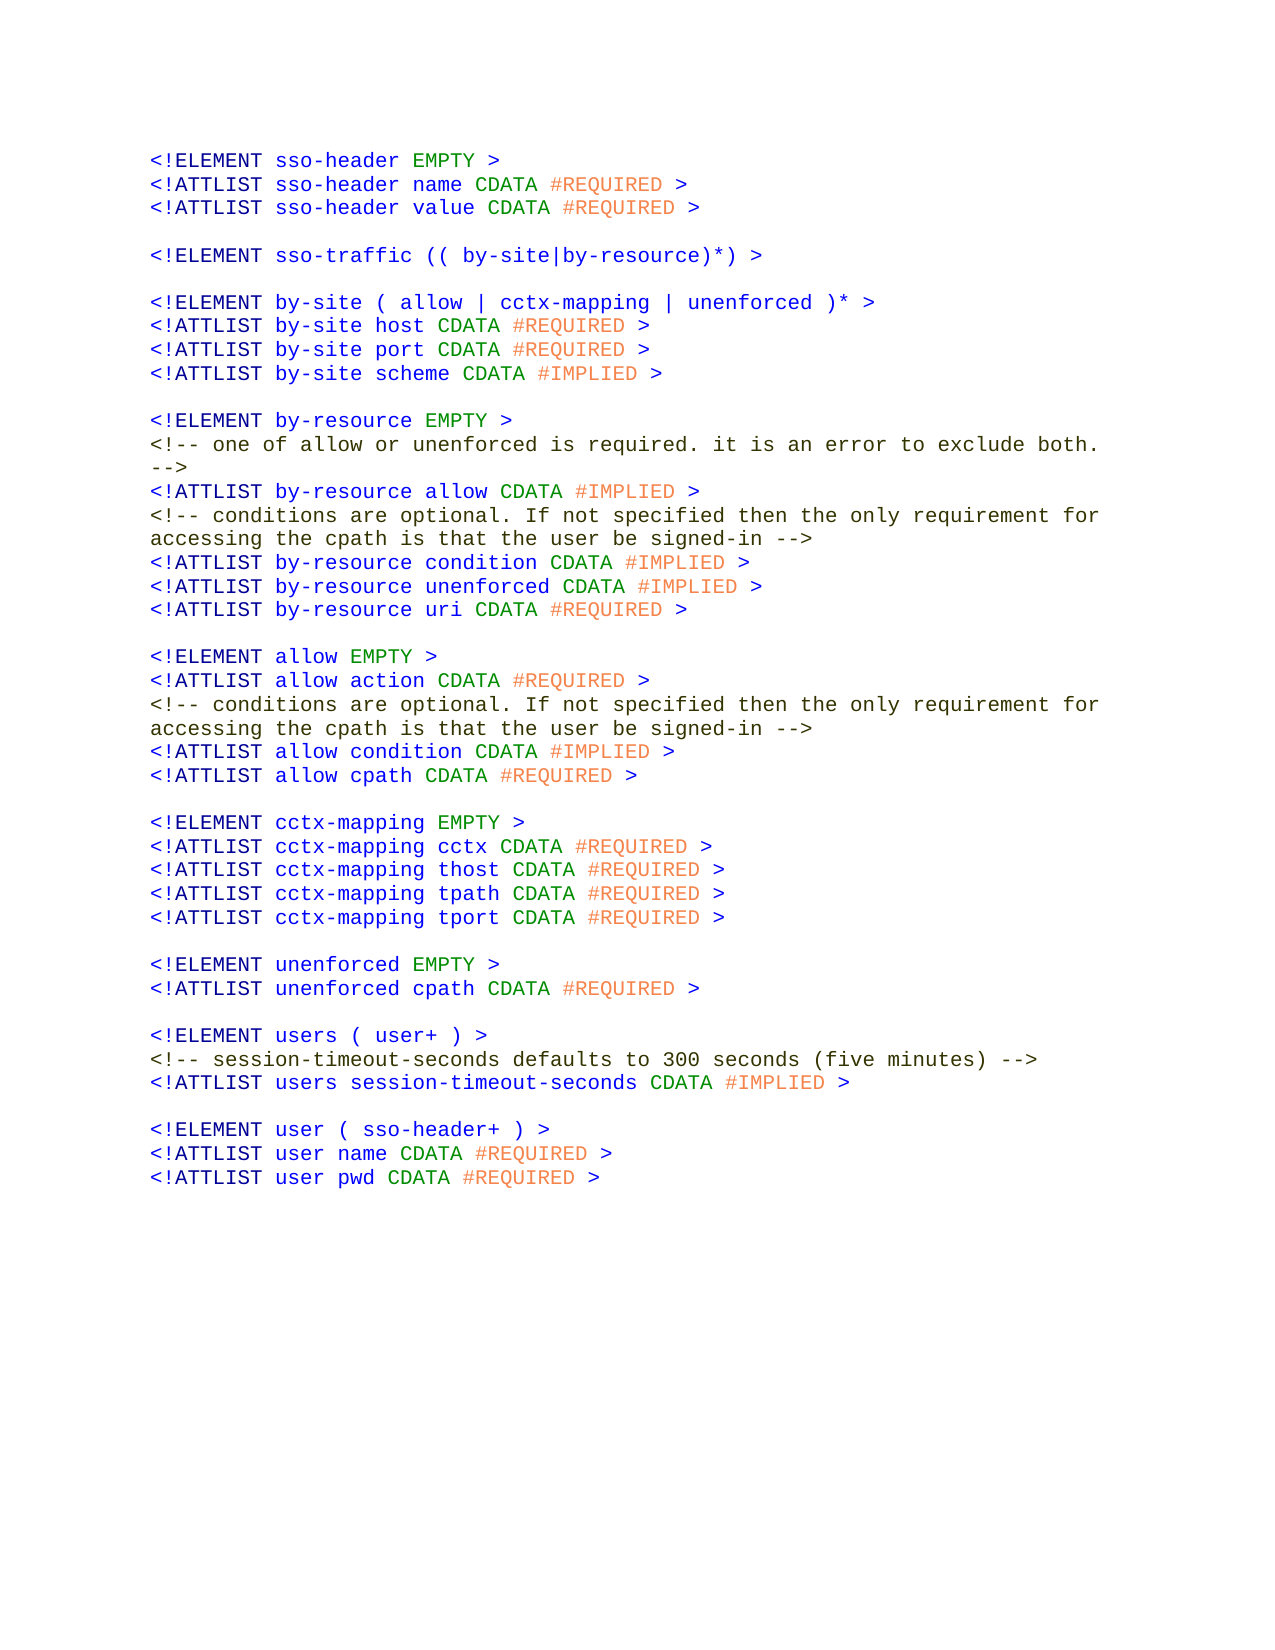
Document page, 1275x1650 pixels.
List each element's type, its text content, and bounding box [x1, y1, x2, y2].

text <!ATTLIST allow condition CDATA #IMPLIED > [150, 741, 1125, 765]
text <!ELEMENT user ( sso-header+ ) > [150, 1119, 1125, 1143]
text <!ATTLIST by-site scheme CDATA #IMPLIED > [150, 363, 1125, 386]
text <!ELEMENT by-resource EMPTY > [150, 410, 1125, 434]
text <!ATTLIST by-resource unenforced CDATA #IMPLIED > [150, 576, 1125, 599]
text <!ELEMENT cctx-mapping EMPTY > [150, 812, 1125, 836]
text <!ATTLIST user pwd CDATA #REQUIRED > [150, 1167, 1125, 1190]
text <!ELEMENT by-site ( allow | cctx-mapping | unenforced )* > [150, 292, 1125, 316]
text <!ELEMENT sso-header EMPTY > [150, 150, 1125, 174]
text <!ATTLIST users session-timeout-seconds CDATA #IMPLIED > [150, 1072, 1125, 1096]
text <!ATTLIST cctx-mapping tport CDATA #REQUIRED > [150, 907, 1125, 930]
text <!ATTLIST by-resource allow CDATA #IMPLIED > [150, 481, 1125, 505]
text <!ATTLIST allow cpath CDATA #REQUIRED > [150, 765, 1125, 788]
text <!ELEMENT unenforced EMPTY > [150, 954, 1125, 978]
text accessing the cpath is that the user be signed-in --> [150, 528, 1125, 552]
text <!ATTLIST cctx-mapping tpath CDATA #REQUIRED > [150, 883, 1125, 907]
text <!ATTLIST by-site host CDATA #REQUIRED > [150, 316, 1125, 339]
text <!ELEMENT users ( user+ ) > [150, 1025, 1125, 1048]
text <!ATTLIST by-site port CDATA #REQUIRED > [150, 339, 1125, 363]
text <!ATTLIST user name CDATA #REQUIRED > [150, 1143, 1125, 1167]
text <!ATTLIST cctx-mapping thost CDATA #REQUIRED > [150, 859, 1125, 883]
text <!-- conditions are optional. If not specified then the only requirement for [150, 694, 1125, 717]
text <!ATTLIST by-resource condition CDATA #IMPLIED > [150, 552, 1125, 576]
text <!-- session-timeout-seconds defaults to 300 seconds (five minutes) --> [150, 1048, 1125, 1072]
text <!ELEMENT sso-traffic (( by-site|by-resource)*) > [150, 244, 1125, 268]
text <!ATTLIST unenforced cpath CDATA #REQUIRED > [150, 978, 1125, 1001]
text accessing the cpath is that the user be signed-in --> [150, 717, 1125, 741]
text <!ATTLIST allow action CDATA #REQUIRED > [150, 670, 1125, 694]
text <!ELEMENT allow EMPTY > [150, 647, 1125, 670]
text <!ATTLIST sso-header name CDATA #REQUIRED > [150, 174, 1125, 197]
text <!-- conditions are optional. If not specified then the only requirement for [150, 505, 1125, 528]
text <!ATTLIST sso-header value CDATA #REQUIRED > [150, 197, 1125, 221]
text <!ATTLIST cctx-mapping cctx CDATA #REQUIRED > [150, 836, 1125, 859]
text <!-- one of allow or unenforced is required. it is an error to exclude both. --> [150, 434, 1125, 481]
text <!ATTLIST by-resource uri CDATA #REQUIRED > [150, 599, 1125, 623]
